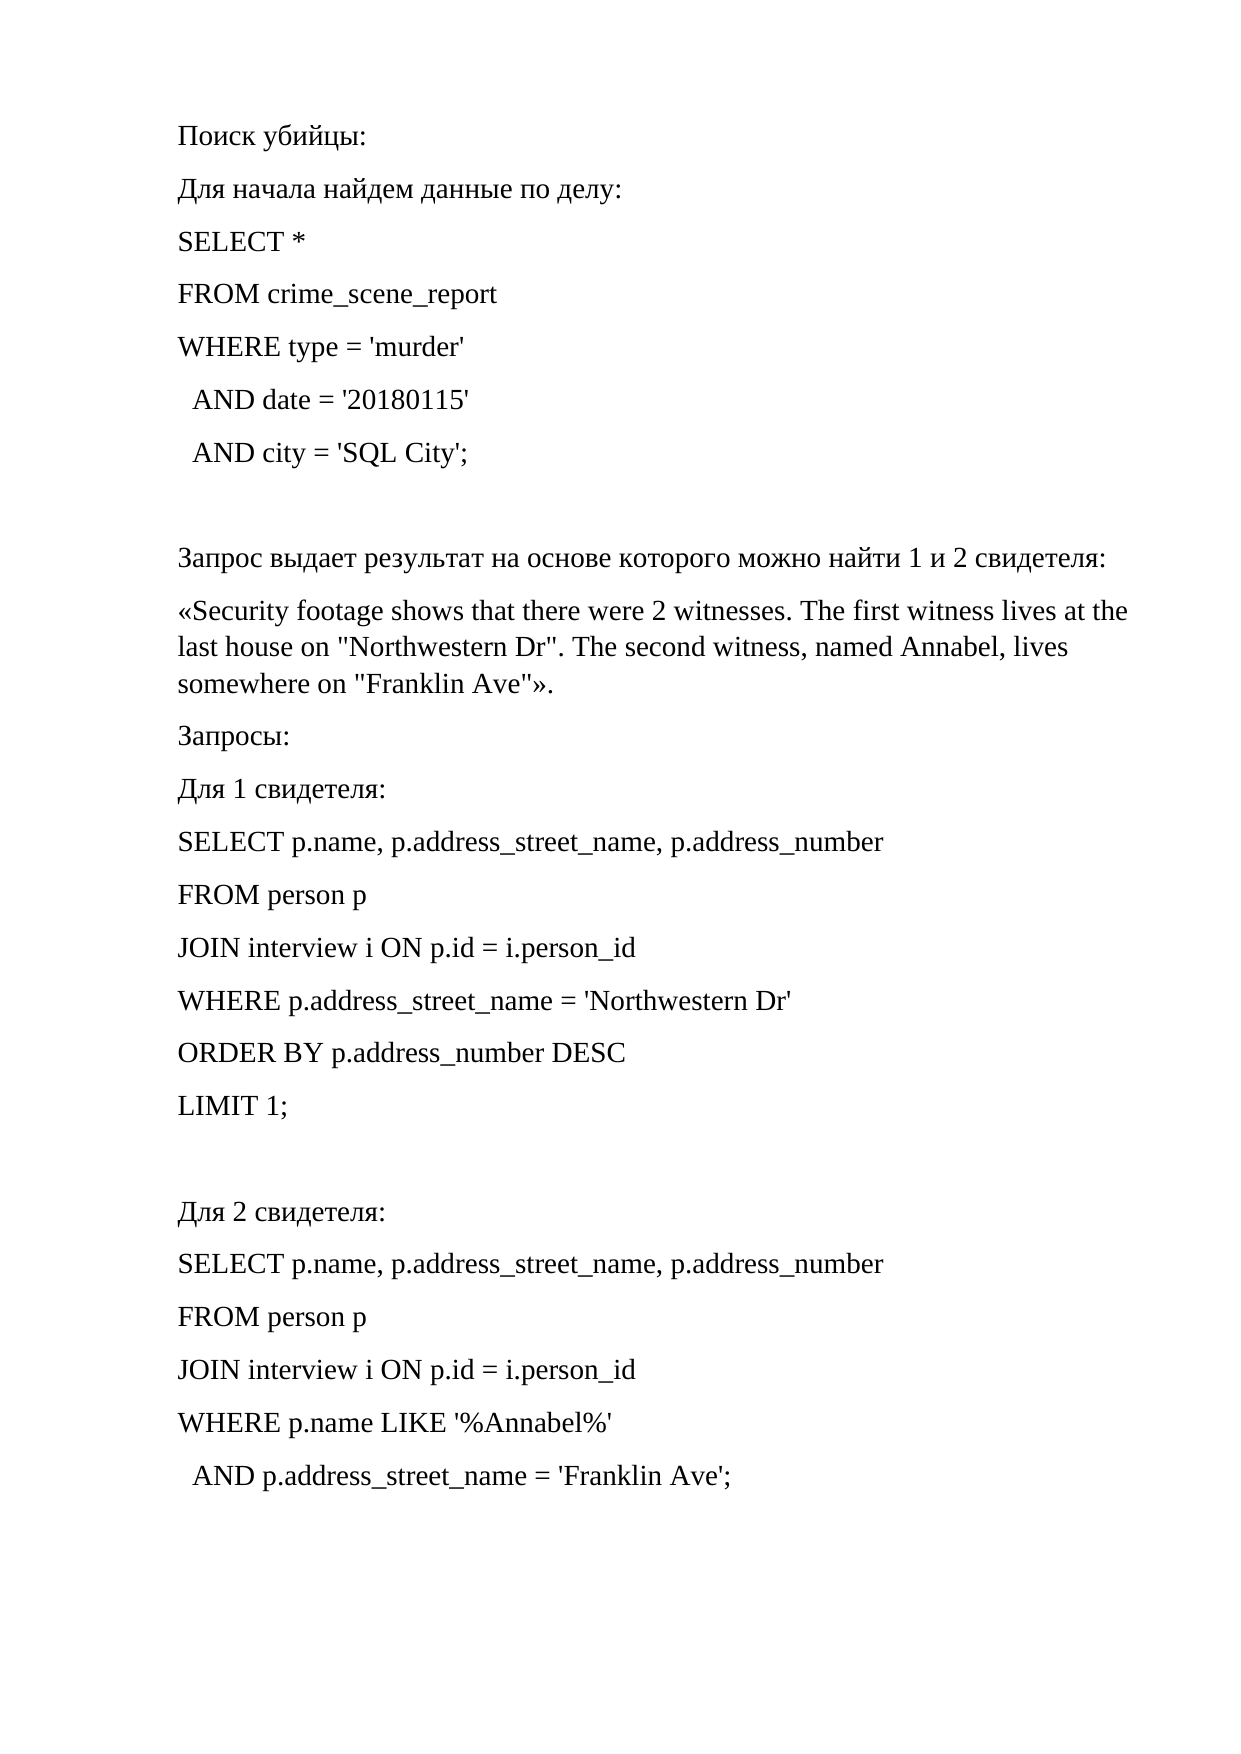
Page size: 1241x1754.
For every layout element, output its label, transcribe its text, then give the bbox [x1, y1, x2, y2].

text JOIN interview i ON p.id = i.person_id [177, 930, 1152, 963]
text Для начала найдем данные по делу: [177, 171, 1152, 204]
text «Security footage shows that there were 2 witnesses. The first witness lives at the last house on "Northwestern Dr". The second witness, named Annabel, lives somewhere on "Franklin Ave"». [177, 593, 1152, 699]
text Для 2 свидетеля: [177, 1194, 1152, 1227]
text WHERE p.address_street_name = 'Northwestern Dr' [177, 983, 1152, 1016]
text LIMIT 1; [177, 1088, 1152, 1122]
text SELECT p.name, p.address_street_name, p.address_number [177, 1247, 1152, 1280]
text Запрос выдает результат на основе которого можно найти 1 и 2 свидетеля: [177, 541, 1152, 574]
text SELECT p.name, p.address_street_name, p.address_number [177, 824, 1152, 858]
text WHERE type = 'murder' [177, 329, 1152, 363]
text Поиск убийцы: [177, 118, 1152, 152]
text FROM person p [177, 877, 1152, 911]
text JOIN interview i ON p.id = i.person_id [177, 1352, 1152, 1386]
text FROM person p [177, 1299, 1152, 1333]
text AND p.address_street_name = 'Franklin Ave'; [177, 1458, 1152, 1491]
text ORDER BY p.address_number DESC [177, 1035, 1152, 1069]
text AND date = '20180115' [177, 382, 1152, 416]
text Запросы: [177, 718, 1152, 752]
text Для 1 свидетеля: [177, 771, 1152, 805]
text WHERE p.name LIKE '%Annabel%' [177, 1405, 1152, 1439]
text SELECT * [177, 224, 1152, 257]
text FROM crime_scene_report [177, 277, 1152, 310]
text AND city = 'SQL City'; [177, 435, 1152, 468]
